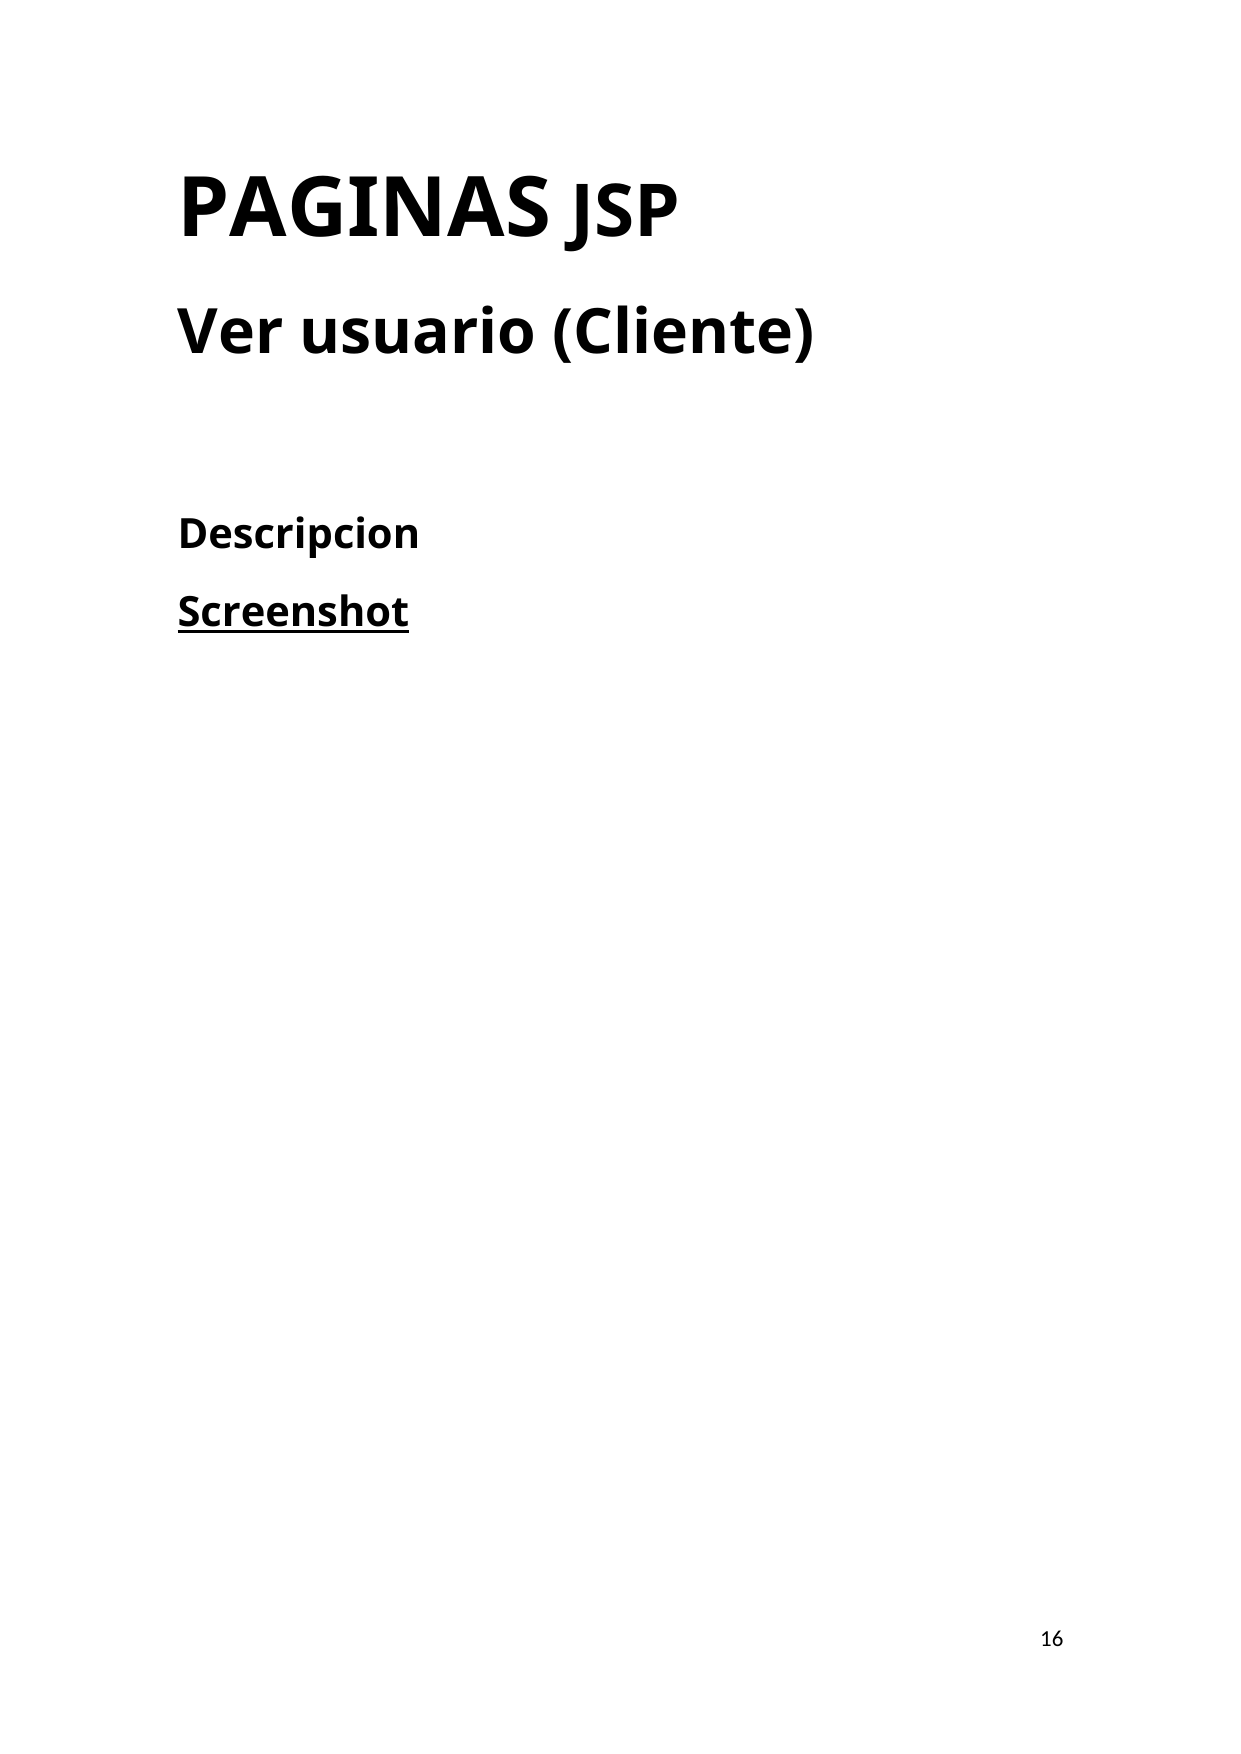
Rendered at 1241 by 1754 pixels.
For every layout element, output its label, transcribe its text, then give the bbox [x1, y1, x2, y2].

text Descripcion [177, 504, 1063, 561]
text Ver usuario (Cliente) [177, 287, 1063, 372]
text Screenshot [177, 582, 1063, 639]
text PAGINAS JSP [177, 148, 1063, 261]
